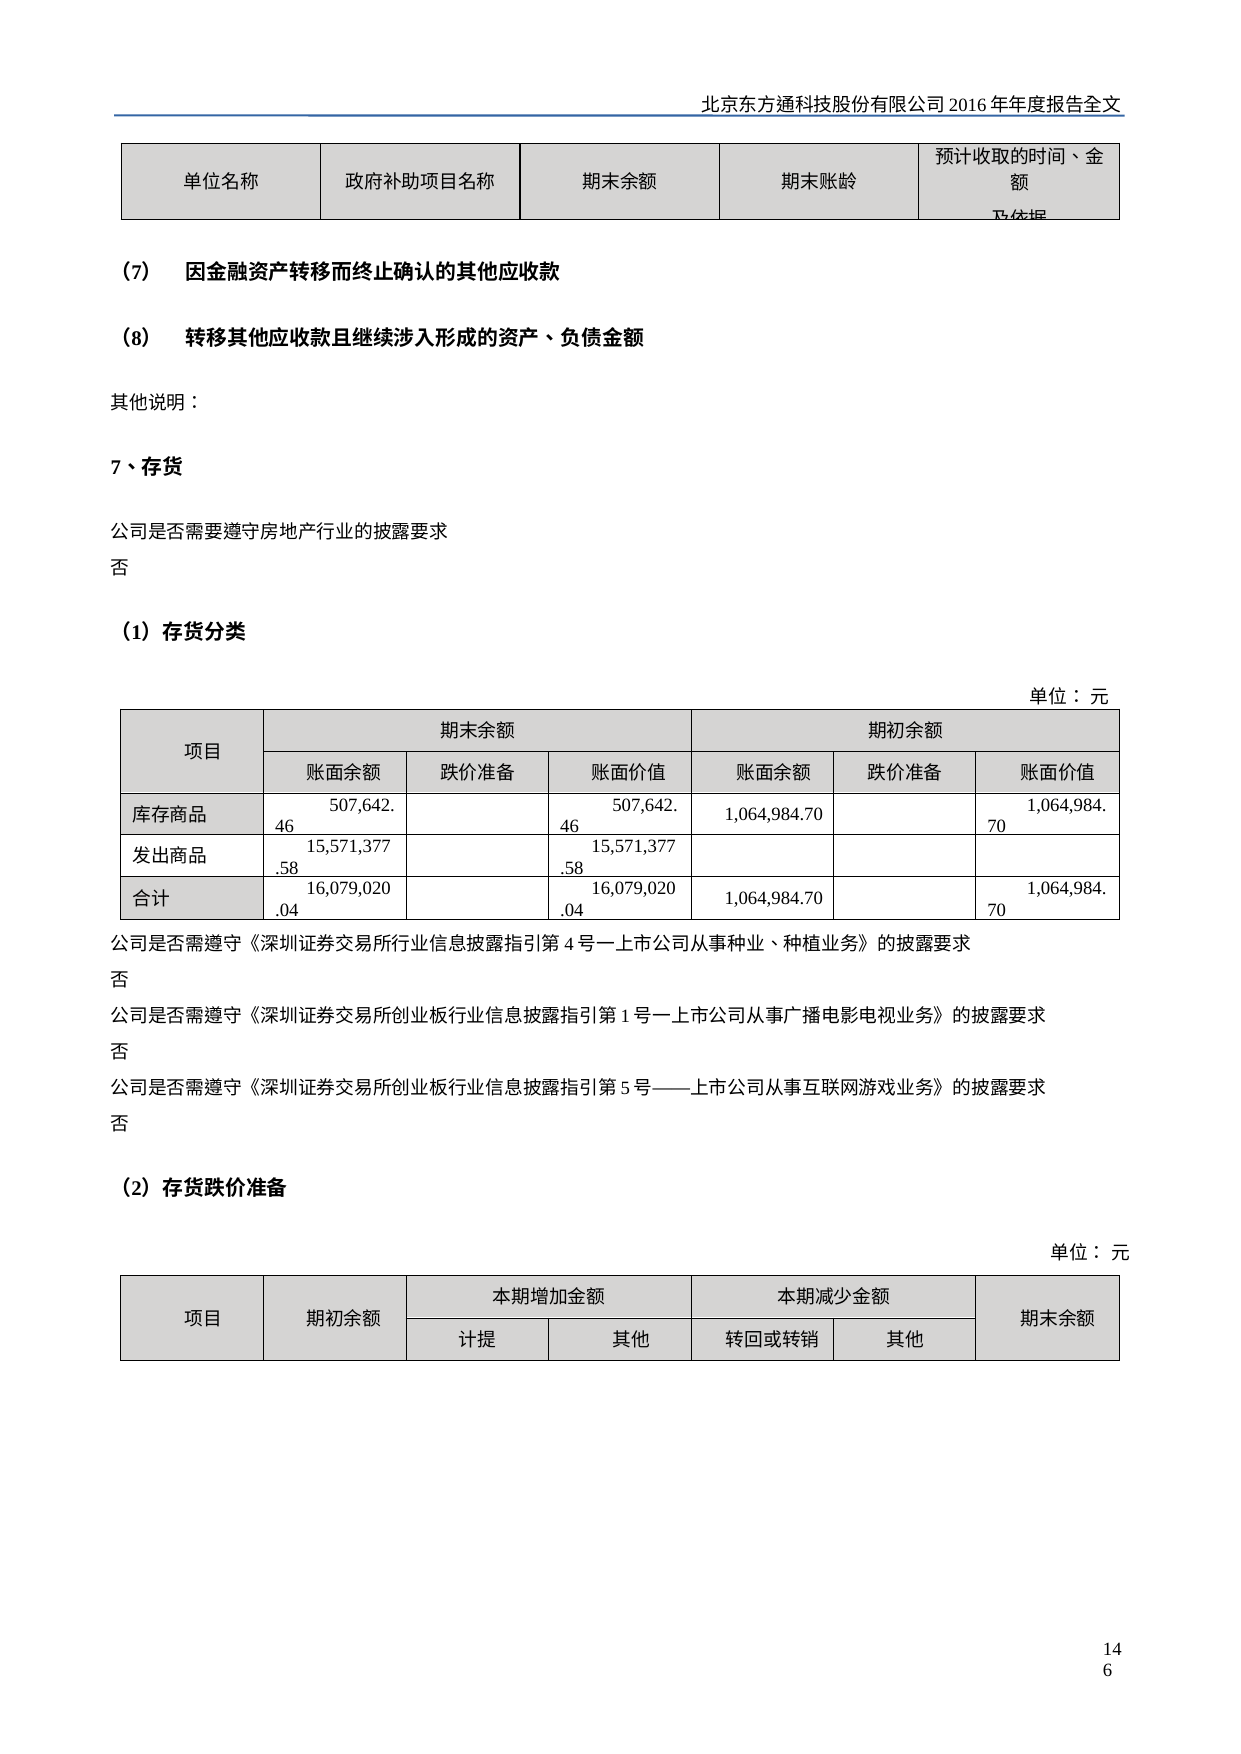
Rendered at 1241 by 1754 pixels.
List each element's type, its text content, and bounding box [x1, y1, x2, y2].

text （7） 因金融资产转移而终止确认的其他应收款 [110, 257, 1130, 286]
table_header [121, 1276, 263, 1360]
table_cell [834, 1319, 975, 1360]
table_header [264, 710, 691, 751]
text 否 [110, 554, 1130, 579]
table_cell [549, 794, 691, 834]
text 公司是否需遵守《深圳证券交易所行业信息披露指引第4号一上市公司从事种业、种植业务》的披露要求 [110, 930, 1130, 956]
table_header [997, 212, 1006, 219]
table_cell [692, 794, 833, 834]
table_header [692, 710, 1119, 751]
text （2）存货跌价准备 [110, 1173, 1130, 1201]
text 公司是否需要遵守房地产行业的披露要求 [110, 518, 1130, 543]
text （8） 转移其他应收款且继续涉入形成的资产、负债金额 [110, 323, 1130, 352]
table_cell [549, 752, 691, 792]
text （1）存货分类 [110, 617, 1130, 645]
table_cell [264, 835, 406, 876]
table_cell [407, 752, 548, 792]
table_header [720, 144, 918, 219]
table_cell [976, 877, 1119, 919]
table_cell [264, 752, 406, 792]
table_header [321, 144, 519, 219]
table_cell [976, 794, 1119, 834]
text 否 [110, 1038, 1130, 1064]
text 其他说明： [110, 389, 1130, 414]
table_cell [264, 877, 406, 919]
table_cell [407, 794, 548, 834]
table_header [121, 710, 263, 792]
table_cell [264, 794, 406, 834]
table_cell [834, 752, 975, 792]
text 单位： 元 [110, 1239, 1130, 1264]
text 单位： 元 [1029, 683, 1130, 708]
text 否 [110, 966, 1130, 992]
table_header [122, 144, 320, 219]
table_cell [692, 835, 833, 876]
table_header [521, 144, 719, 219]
text 7、存货 [110, 452, 1130, 481]
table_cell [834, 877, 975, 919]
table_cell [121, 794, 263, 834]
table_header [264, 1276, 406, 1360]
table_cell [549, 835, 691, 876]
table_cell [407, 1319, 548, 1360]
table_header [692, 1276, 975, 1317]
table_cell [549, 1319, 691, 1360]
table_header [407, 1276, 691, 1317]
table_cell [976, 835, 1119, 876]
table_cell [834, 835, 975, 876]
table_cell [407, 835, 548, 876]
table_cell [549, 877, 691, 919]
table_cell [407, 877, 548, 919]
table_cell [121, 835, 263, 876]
text 否 [110, 1110, 1130, 1136]
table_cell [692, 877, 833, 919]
text 公司是否需遵守《深圳证券交易所创业板行业信息披露指引第5号——上市公司从事互联网游戏业务》的披露要求 [110, 1074, 1130, 1099]
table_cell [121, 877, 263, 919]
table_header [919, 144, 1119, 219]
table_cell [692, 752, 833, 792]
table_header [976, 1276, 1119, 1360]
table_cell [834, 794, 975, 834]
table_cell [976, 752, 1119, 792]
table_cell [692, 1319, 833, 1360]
text 公司是否需遵守《深圳证券交易所创业板行业信息披露指引第1号一上市公司从事广播电影电视业务》的披露要求 [110, 1002, 1130, 1028]
